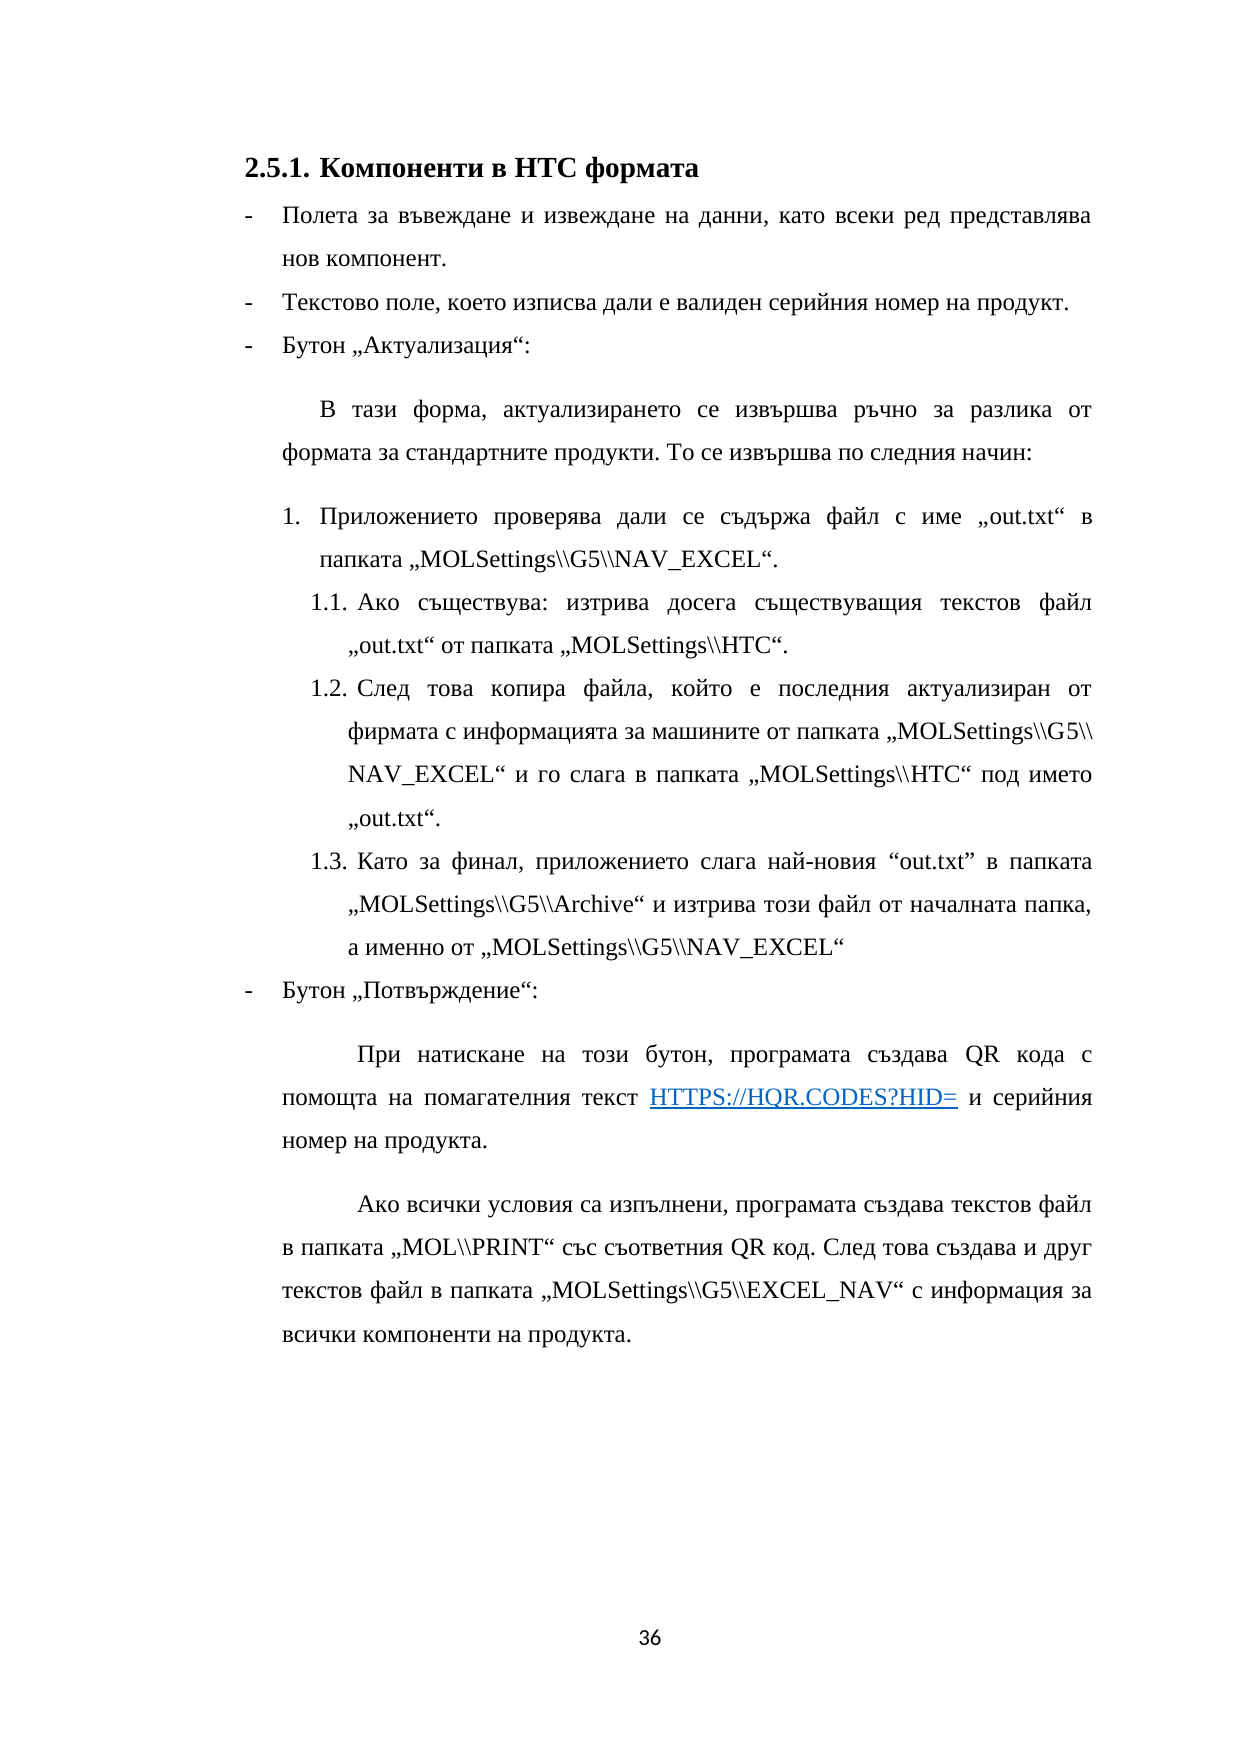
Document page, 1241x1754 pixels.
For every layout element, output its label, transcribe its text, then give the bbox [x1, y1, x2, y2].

text В тази форма, актуализирането се извършва ръчно за разлика от формата за стандартните продукти. То се извършва по следния начин: [282, 394, 1092, 466]
list Полета за въвеждане и извеждане на данни, като всеки ред представлява нов компонент. [244, 200, 1092, 272]
list Бутон „Актуализация“: [244, 330, 1092, 358]
list Бутон „Потвърждение“: [244, 975, 1092, 1004]
list Приложението проверява дали се съдържа файл с име „out.txt“ в папката „MOLSettings\\G5\\NAV_EXCEL“. [282, 501, 1092, 573]
list Текстово поле, което изписва дали е валиден серийния номер на продукт. [244, 287, 1092, 315]
text При натискане на този бутон, програмата създава QR кода с помощта на помагателния текст HTTPS://HQR.CODES?HID= и серийния номер на продукта. [282, 1039, 1092, 1154]
list След това копира файла, който е последния актуализиран от фирмата с информацията за машините от папката „MOLSettings\\G5\\NAV_EXCEL“ и го слага в папката „MOLSettings\\HTC“ под името „out.txt“. [310, 673, 1092, 831]
text Ако всички условия са изпълнени, програмата създава текстов файл в папката „MOL\\PRINT“ със съответния QR код. След това създава и друг текстов файл в папката „MOLSettings\\G5\\EXCEL_NAV“ с информация за всички компоненти на продукта. [282, 1189, 1092, 1347]
list Ако съществува: изтрива досега съществуващия текстов файл „out.txt“ от папката „MOLSettings\\HTC“. [310, 587, 1092, 659]
subtitle Компоненти в HTC формата [244, 150, 1092, 183]
list Като за финал, приложението слага най-новия “out.txt” в папката „MOLSettings\\G5\\Archive“ и изтрива този файл от началната папка, а именно от „MOLSettings\\G5\\NAV_EXCEL“ [310, 846, 1092, 961]
